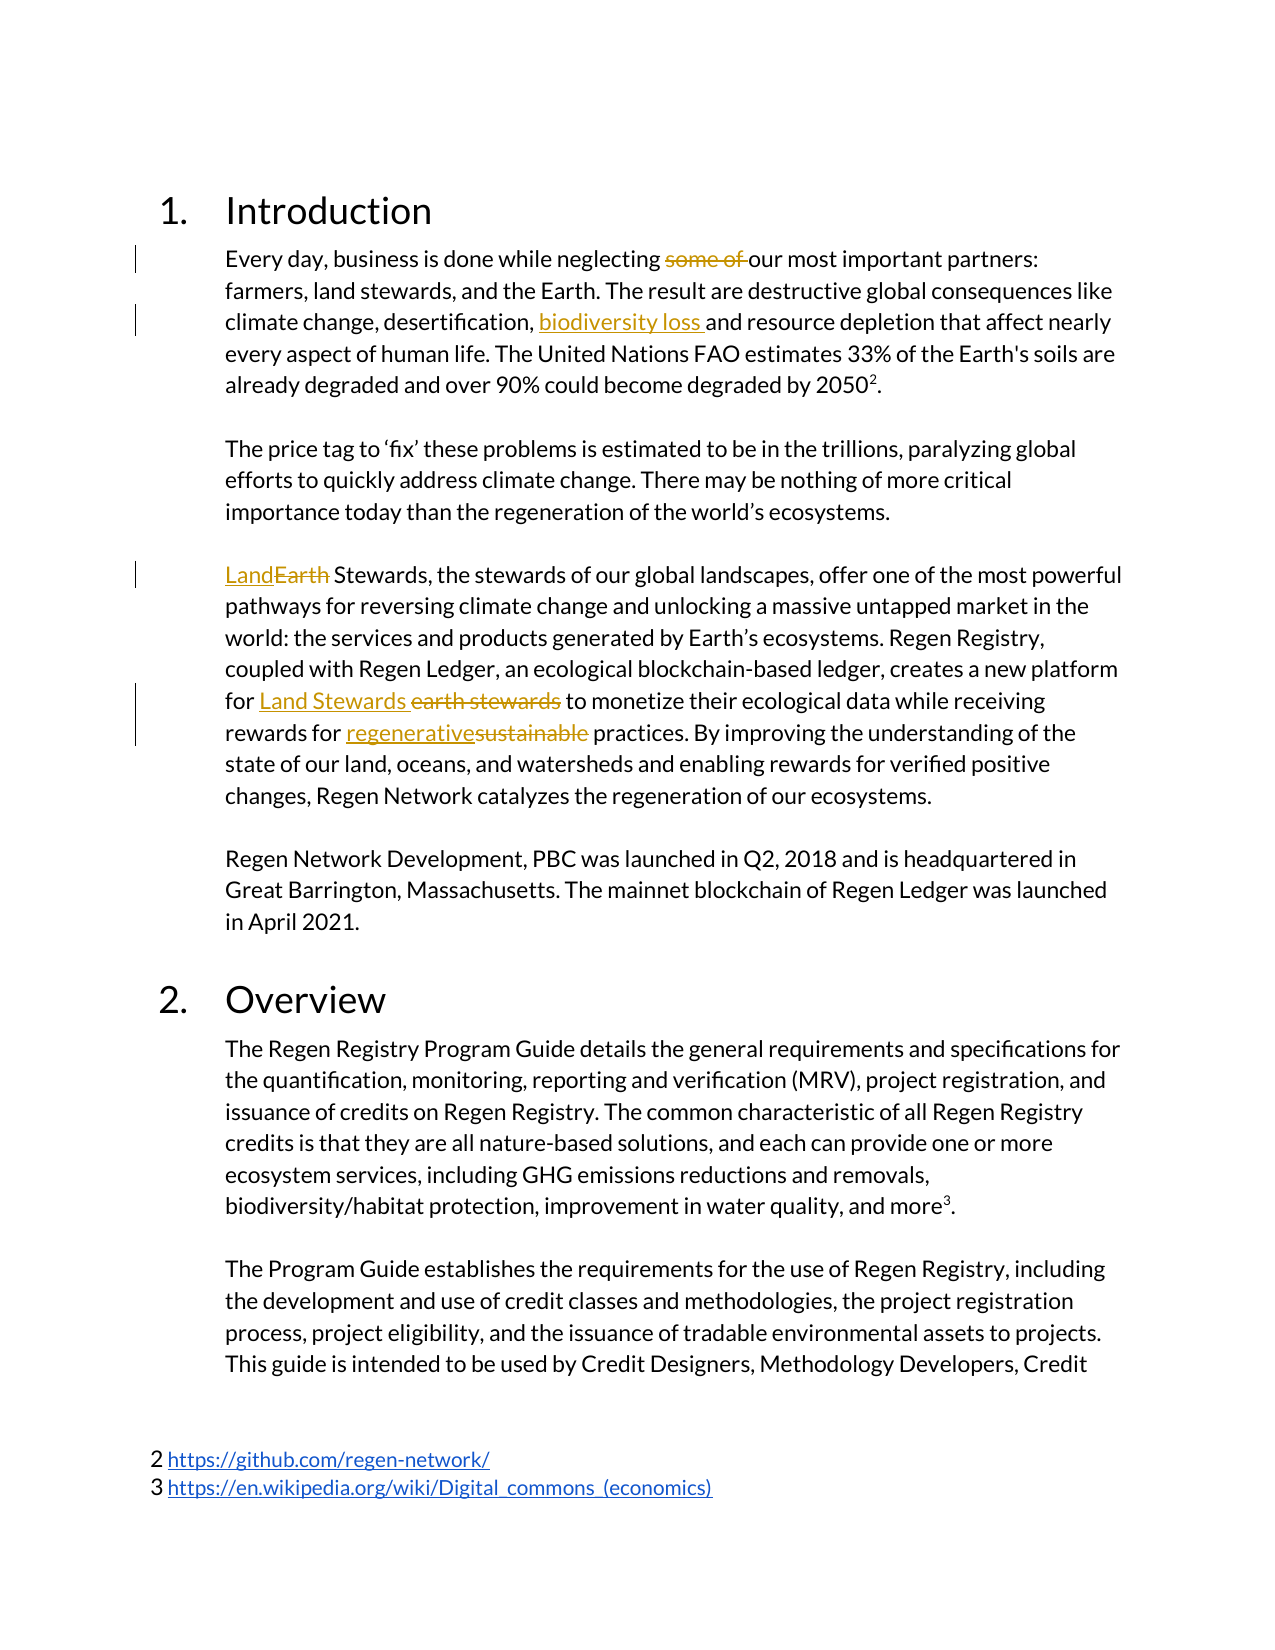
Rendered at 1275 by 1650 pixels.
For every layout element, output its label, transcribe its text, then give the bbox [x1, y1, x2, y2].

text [225, 1255, 1125, 1377]
text The Regen Registry Program Guide details the general requirements and specifications for the quantification, monitoring, reporting and verification (MRV), project registration, and issuance of credits on Regen Registry. The common characteristic of all Regen Registry credits is that they are all nature-based solutions, and each can provide one or more ecosystem services, including GHG emissions reductions and removals, biodiversity/habitat protection, improvement in water quality, and more. [225, 1034, 1125, 1220]
text Regen Network Development, PBC was launched in Q2, 2018 and is headquartered in Great Barrington, Massachusetts. The mainnet blockchain of Regen Ledger was launched in April 2021. [225, 845, 1125, 935]
text The price tag to ‘fix’ these problems is estimated to be in the trillions, paralyzing global efforts to quickly address climate change. There may be nothing of more critical importance today than the regeneration of the world’s ecosystems. [225, 434, 1125, 525]
text Every day, business is done while neglecting our most important partners: farmers, land stewards, and the Earth. The result are destructive global consequences like climate change, desertification, and resource depletion that affect nearly every aspect of human life. The United Nations FAO estimates 33% of the Earth's soils are already degraded and over 90% could become degraded by 2050. [225, 245, 1125, 399]
subtitle Introduction [187, 187, 1125, 232]
subtitle Overview [187, 977, 1125, 1022]
text Stewards, the stewards of our global landscapes, offer one of the most powerful pathways for reversing climate change and unlocking a massive untapped market in the world: the services and products generated by Earth’s ecosystems. Regen Registry, coupled with Regen Ledger, an ecological blockchain-based ledger, creates a new platform for to monetize their ecological data while receiving rewards for practices. By improving the understanding of the state of our land, oceans, and watersheds and enabling rewards for verified positive changes, Regen Network catalyzes the regeneration of our ecosystems. [225, 561, 1125, 809]
